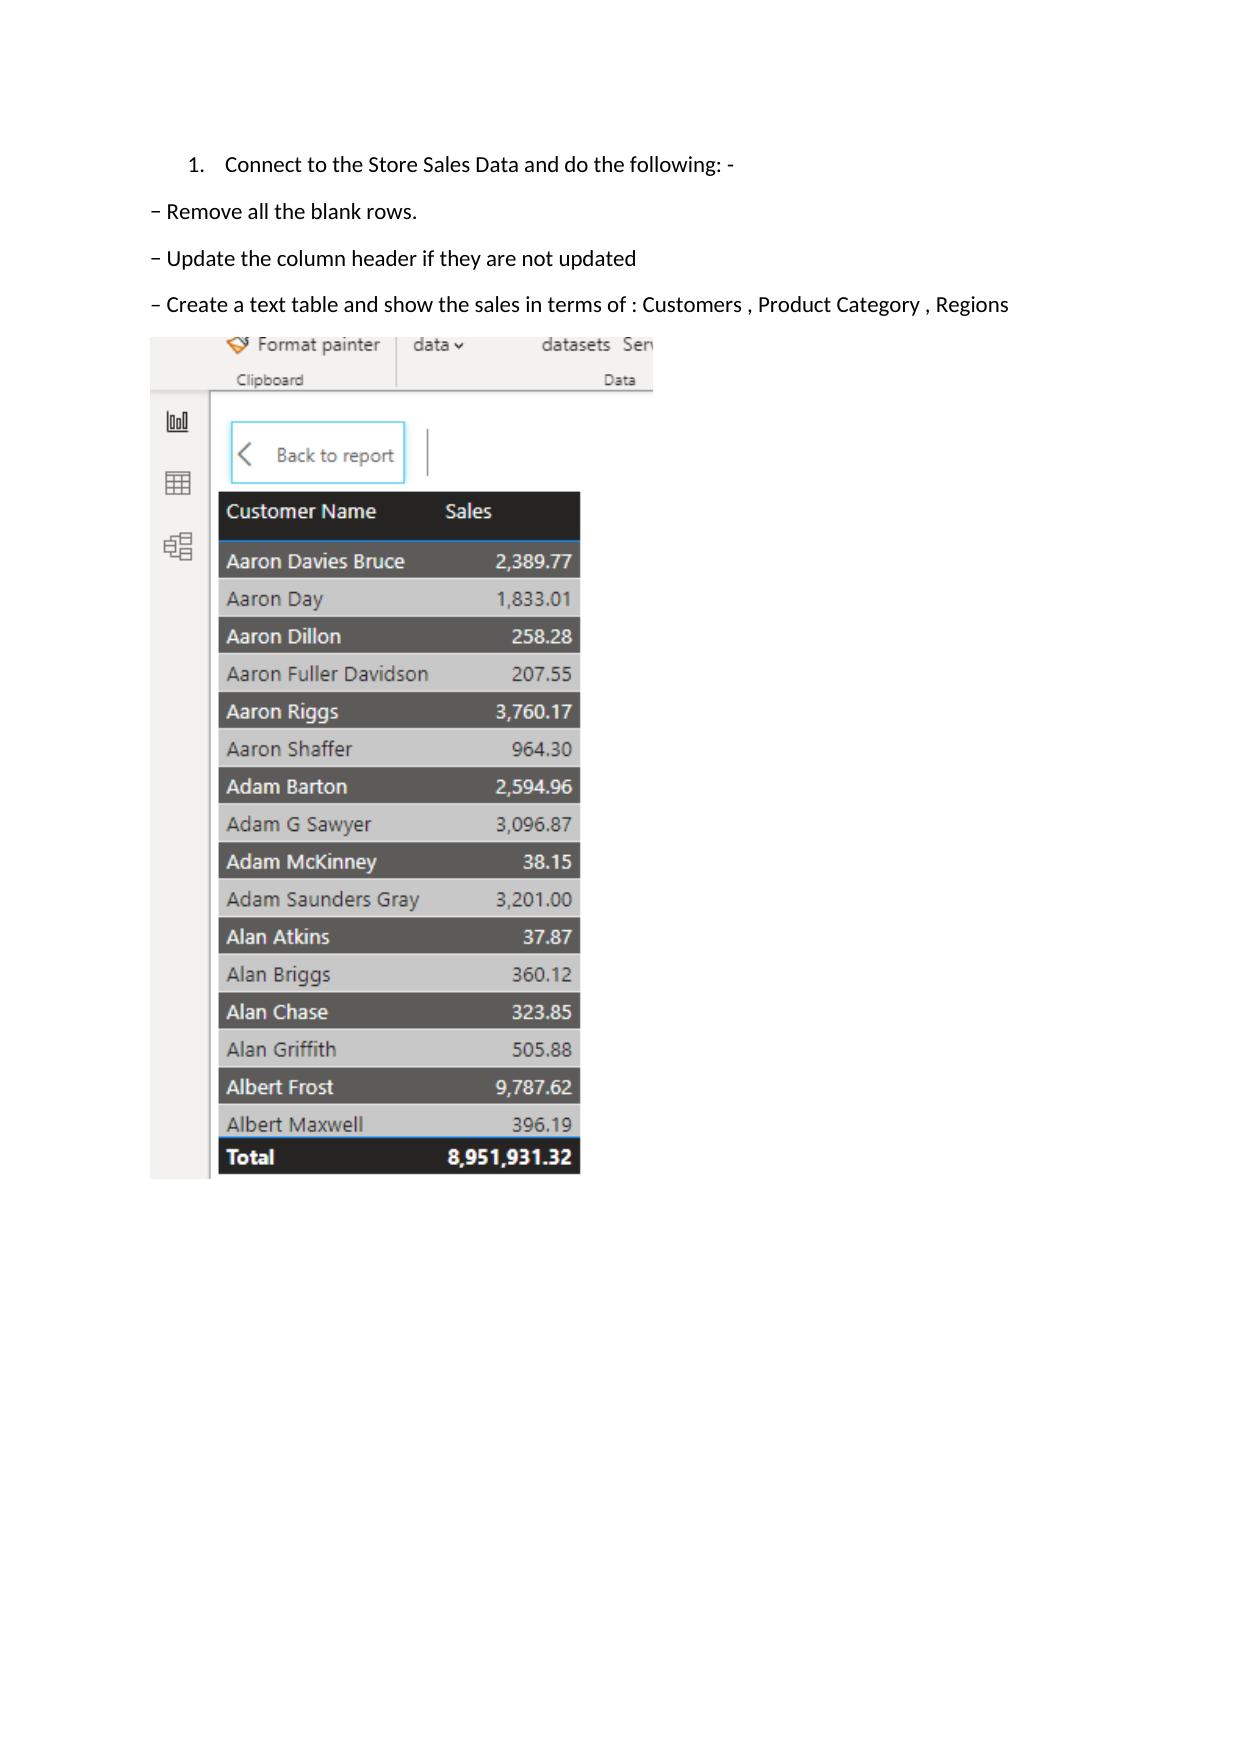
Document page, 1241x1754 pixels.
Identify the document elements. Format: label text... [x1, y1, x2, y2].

text – Create a text table and show the sales in terms of : Customers , Product Category , Regions [150, 291, 1090, 319]
text − Remove all the blank rows. [150, 197, 1090, 225]
list Connect to the Store Sales Data and do the following: - [187, 150, 1090, 178]
text − Update the column header if they are not updated [150, 244, 1090, 272]
picture [150, 337, 654, 1179]
